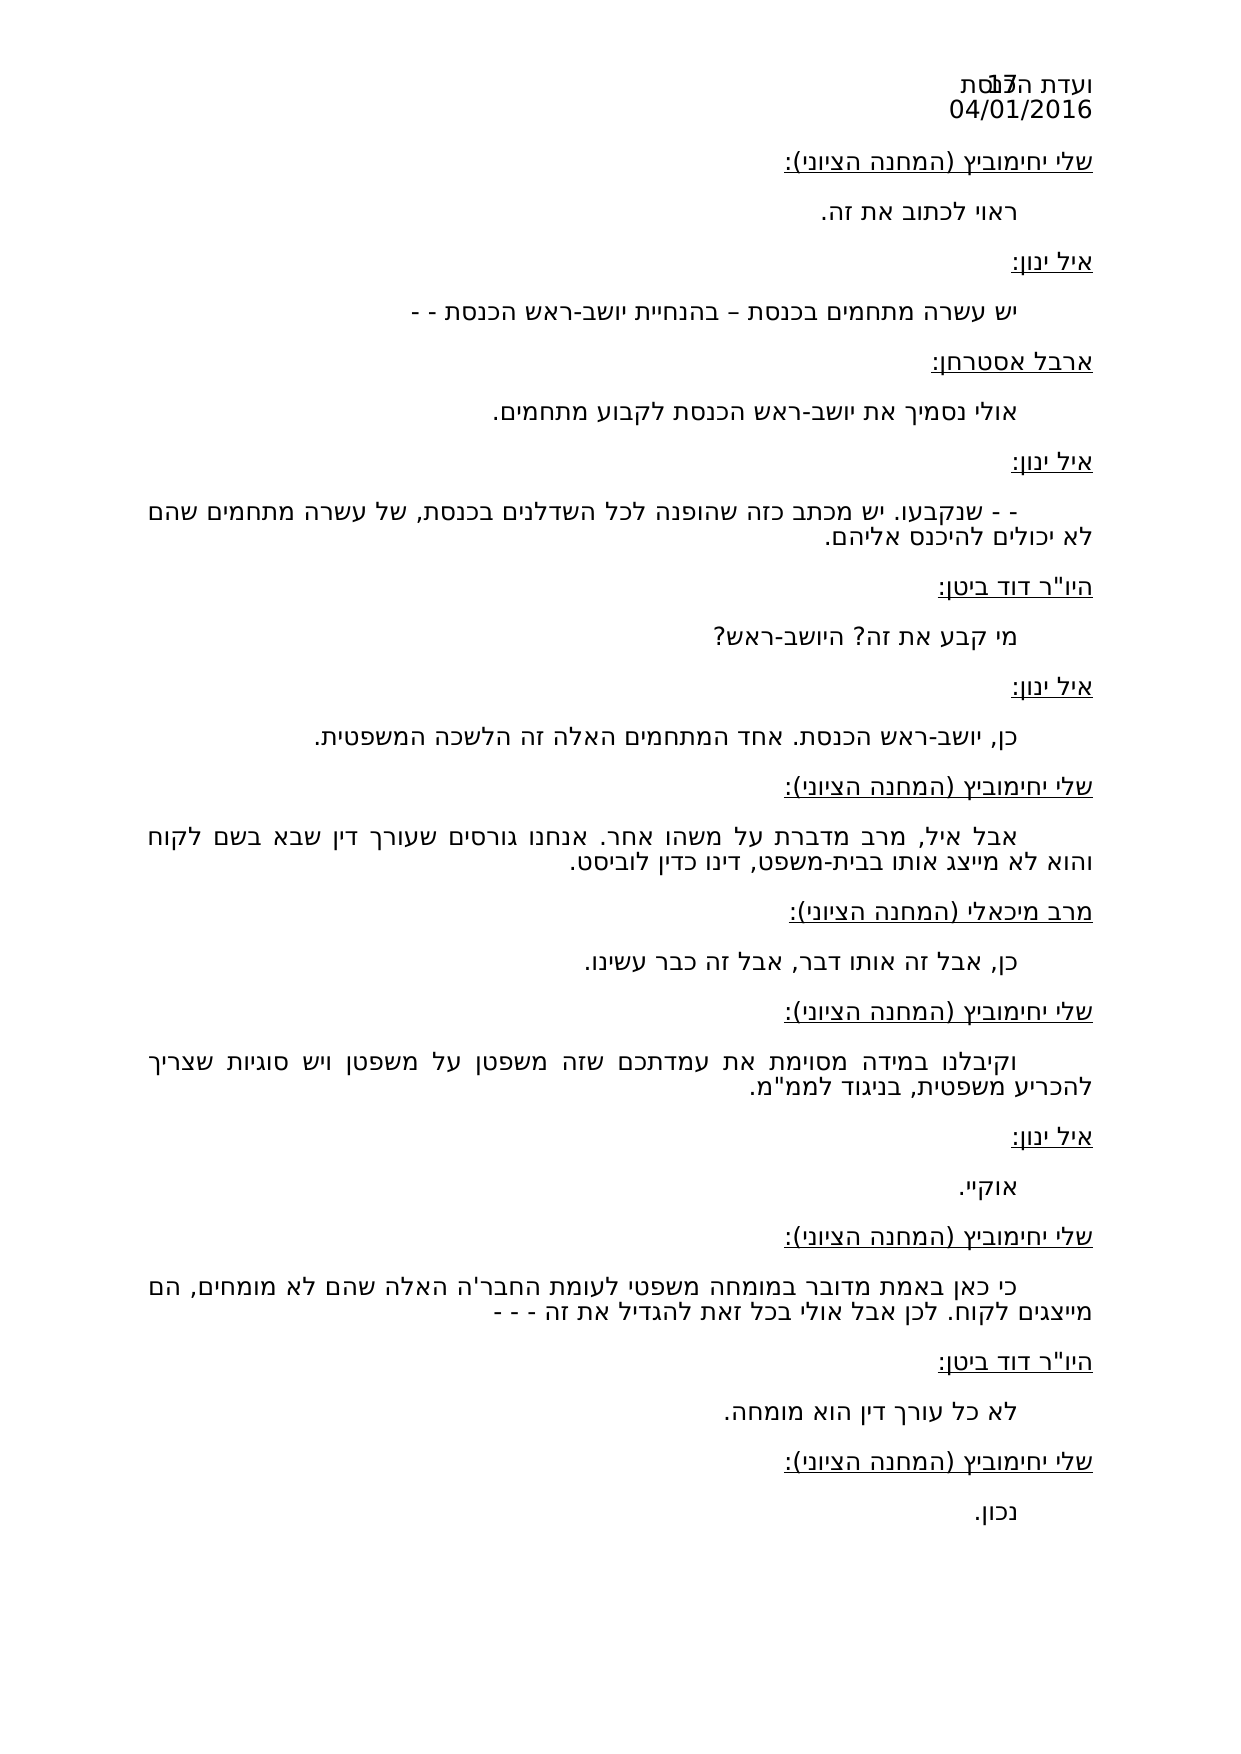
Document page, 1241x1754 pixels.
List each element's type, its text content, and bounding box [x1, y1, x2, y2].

text איל ינון: [147, 675, 1093, 700]
text כן, יושב-ראש הכנסת. אחד המתחמים האלה זה הלשכה המשפטית. [147, 725, 1093, 750]
text כי כאן באמת מדובר במומחה משפטי לעומת החבר'ה האלה שהם לא מומחים, הם מייצגים לקוח. לכן אבל אולי בכל זאת להגדיל את זה - - - [147, 1275, 1093, 1325]
text וקיבלנו במידה מסוימת את עמדתכם שזה משפטן על משפטן ויש סוגיות שצריך להכריע משפטית, בניגוד לממ"מ. [147, 1050, 1093, 1100]
text אוקיי. [147, 1175, 1093, 1200]
text אבל איל, מרב מדברת על משהו אחר. אנחנו גורסים שעורך דין שבא בשם לקוח והוא לא מייצג אותו בבית-משפט, דינו כדין לוביסט. [147, 825, 1093, 875]
text שלי יחימוביץ (המחנה הציוני): [147, 775, 1093, 800]
text שלי יחימוביץ (המחנה הציוני): [147, 150, 1093, 175]
text שלי יחימוביץ (המחנה הציוני): [147, 1000, 1093, 1025]
text היו"ר דוד ביטן: [147, 575, 1093, 600]
text כן, אבל זה אותו דבר, אבל זה כבר עשינו. [147, 950, 1093, 975]
text אולי נסמיך את יושב-ראש הכנסת לקבוע מתחמים. [147, 400, 1093, 425]
text ארבל אסטרחן: [147, 350, 1093, 375]
text ראוי לכתוב את זה. [147, 200, 1093, 225]
text שלי יחימוביץ (המחנה הציוני): [147, 1225, 1093, 1250]
text - - שנקבעו. יש מכתב כזה שהופנה לכל השדלנים בכנסת, של עשרה מתחמים שהם לא יכולים להיכנס אליהם. [147, 500, 1093, 550]
text איל ינון: [147, 450, 1093, 475]
text היו"ר דוד ביטן: [147, 1350, 1093, 1375]
text שלי יחימוביץ (המחנה הציוני): [147, 1450, 1093, 1475]
text לא כל עורך דין הוא מומחה. [147, 1400, 1093, 1425]
text נכון. [147, 1500, 1093, 1525]
text מי קבע את זה? היושב-ראש? [147, 625, 1093, 650]
text מרב מיכאלי (המחנה הציוני): [147, 900, 1093, 925]
text איל ינון: [147, 1125, 1093, 1150]
text יש עשרה מתחמים בכנסת – בהנחיית יושב-ראש הכנסת - - [147, 300, 1093, 325]
text איל ינון: [147, 250, 1093, 275]
